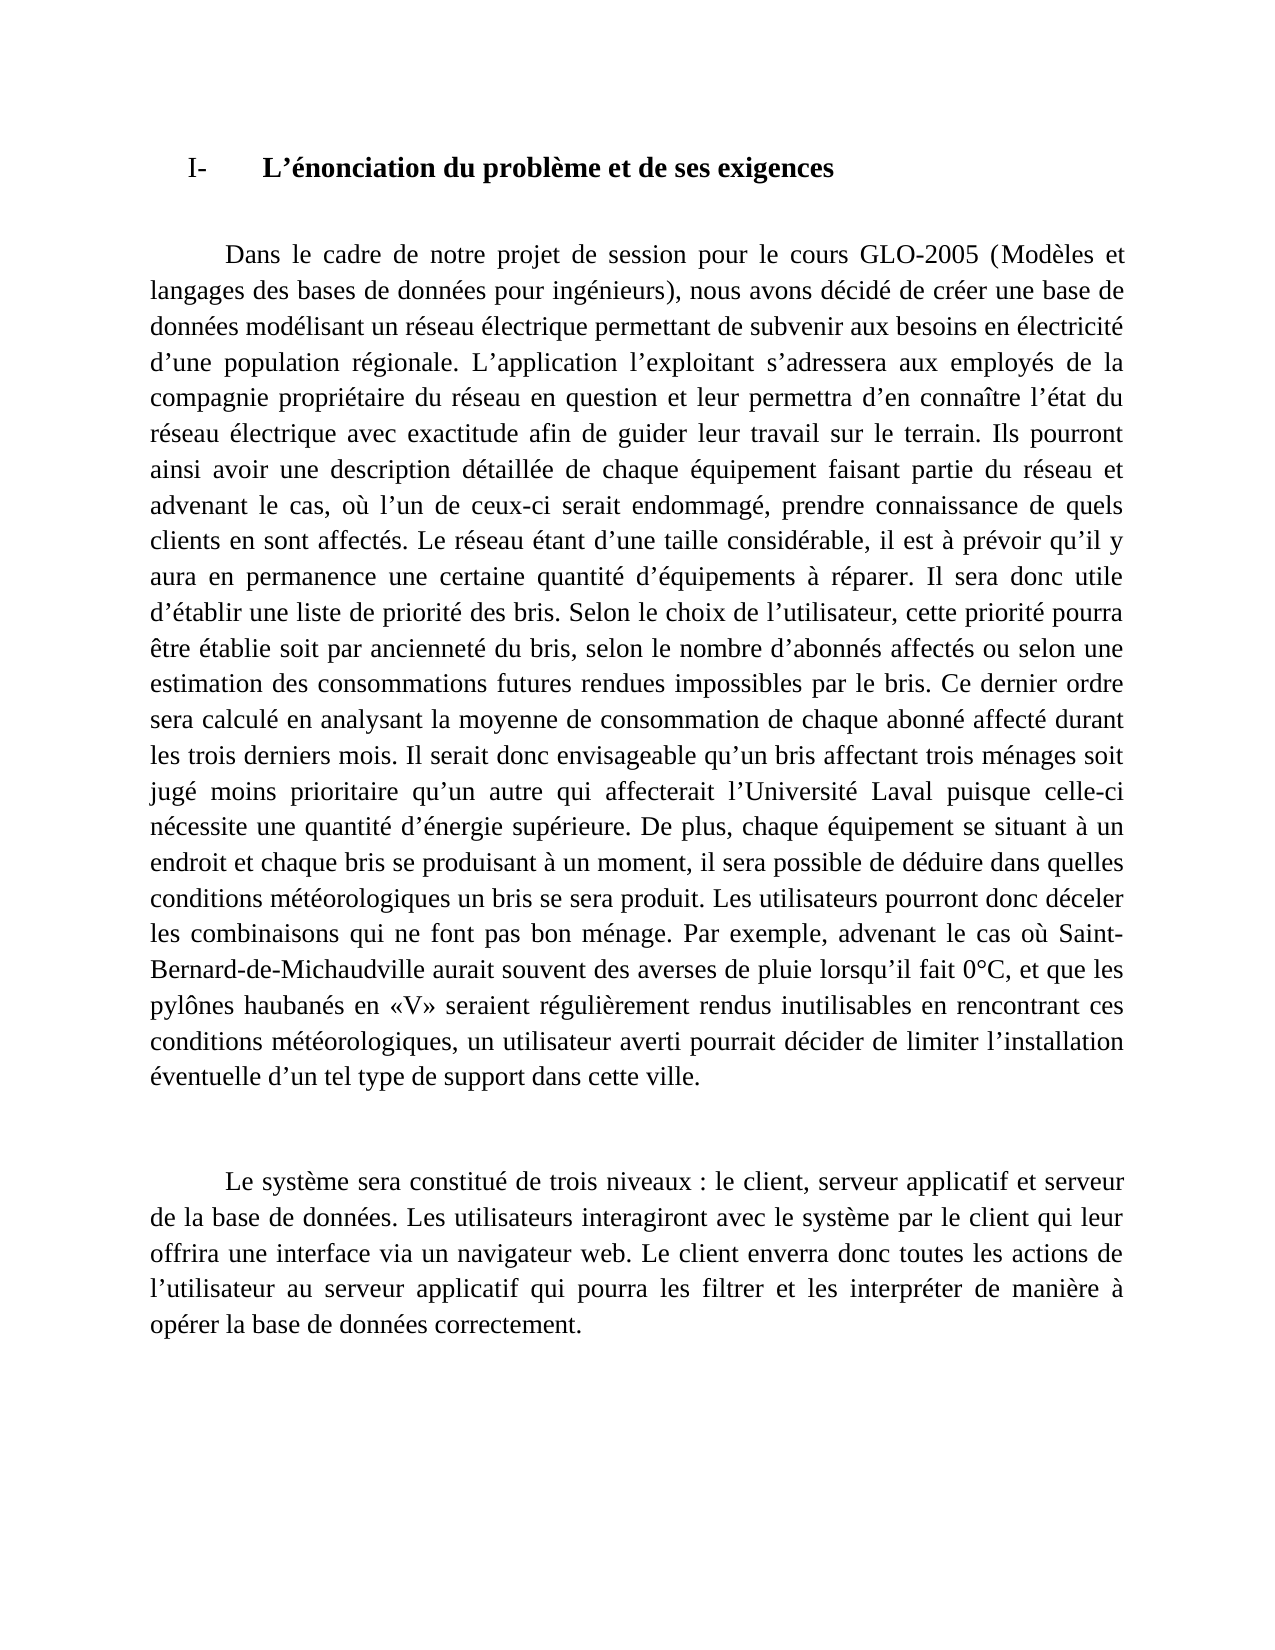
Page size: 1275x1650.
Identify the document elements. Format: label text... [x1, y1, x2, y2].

text Dans le cadre de notre projet de session pour le cours GLO-2005 (Modèles et langages des bases de données pour ingénieurs), nous avons décidé de créer une base de données modélisant un réseau électrique permettant de subvenir aux besoins en électricité d’une population régionale. L’application l’exploitant s’adressera aux employés de la compagnie propriétaire du réseau en question et leur permettra d’en connaître l’état du réseau électrique avec exactitude afin de guider leur travail sur le terrain. Ils pourront ainsi avoir une description détaillée de chaque équipement faisant partie du réseau et advenant le cas, où l’un de ceux-ci serait endommagé, prendre connaissance de quels clients en sont affectés. Le réseau étant d’une taille considérable, il est à prévoir qu’il y aura en permanence une certaine quantité d’équipements à réparer. Il sera donc utile d’établir une liste de priorité des bris. Selon le choix de l’utilisateur, cette priorité pourra être établie soit par ancienneté du bris, selon le nombre d’abonnés affectés ou selon une estimation des consommations futures rendues impossibles par le bris. Ce dernier ordre sera calculé en analysant la moyenne de consommation de chaque abonné affecté durant les trois derniers mois. Il serait donc envisageable qu’un bris affectant trois ménages soit jugé moins prioritaire qu’un autre qui affecterait l’Université Laval puisque celle-ci nécessite une quantité d’énergie supérieure. De plus, chaque équipement se situant à un endroit et chaque bris se produisant à un moment, il sera possible de déduire dans quelles conditions météorologiques un bris se sera produit. Les utilisateurs pourront donc déceler les combinaisons qui ne font pas bon ménage. Par exemple, advenant le cas où Saint-Bernard-de-Michaudville aurait souvent des averses de pluie lorsqu’il fait 0°C, et que les pylônes haubanés en «V» seraient régulièrement rendus inutilisables en rencontrant ces conditions météorologiques, un utilisateur averti pourrait décider de limiter l’installation éventuelle d’un tel type de support dans cette ville. [150, 239, 1125, 1092]
text Le système sera constitué de trois niveaux : le client, serveur applicatif et serveur de la base de données. Les utilisateurs interagiront avec le système par le client qui leur offrira une interface via un navigateur web. Le client enverra donc toutes les actions de l’utilisateur au serveur applicatif qui pourra les filtrer et les interpréter de manière à opérer la base de données correctement. [150, 1165, 1125, 1339]
list L’énonciation du problème et de ses exigences [187, 150, 1125, 183]
